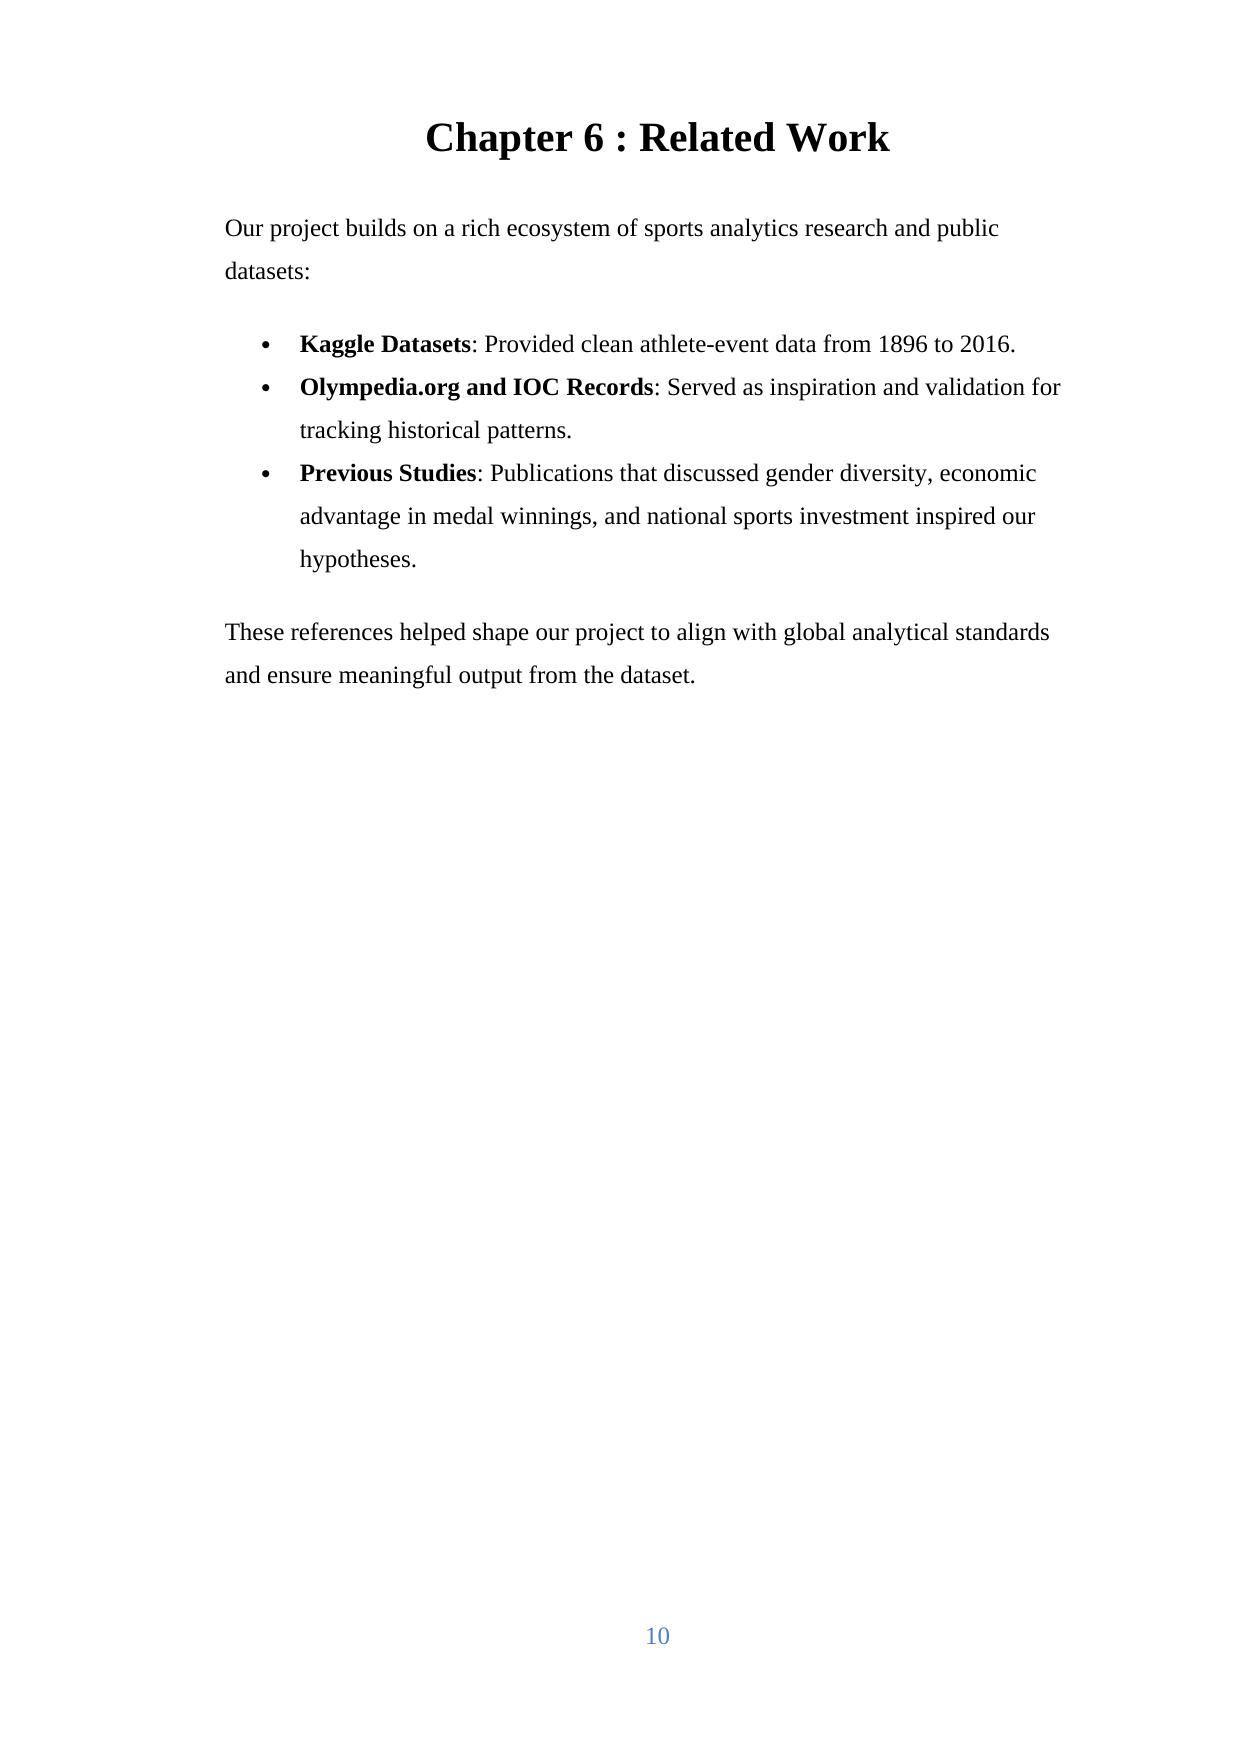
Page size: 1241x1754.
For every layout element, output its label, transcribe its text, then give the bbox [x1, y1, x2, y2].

list Kaggle Datasets: Provided clean athlete-event data from 1896 to 2016. [262, 329, 1090, 357]
list Previous Studies: Publications that discussed gender diversity, economic advantage in medal winnings, and national sports investment inspired our hypotheses. [262, 458, 1090, 573]
text These references helped shape our project to align with global analytical standards and ensure meaningful output from the dataset. [224, 617, 1090, 688]
list Olympedia.org and IOC Records: Served as inspiration and validation for tracking historical patterns. [262, 372, 1090, 444]
text Our project builds on a rich ecosystem of sports analytics research and public datasets: [224, 213, 1090, 285]
text Chapter 6 : Related Work [224, 112, 1090, 160]
